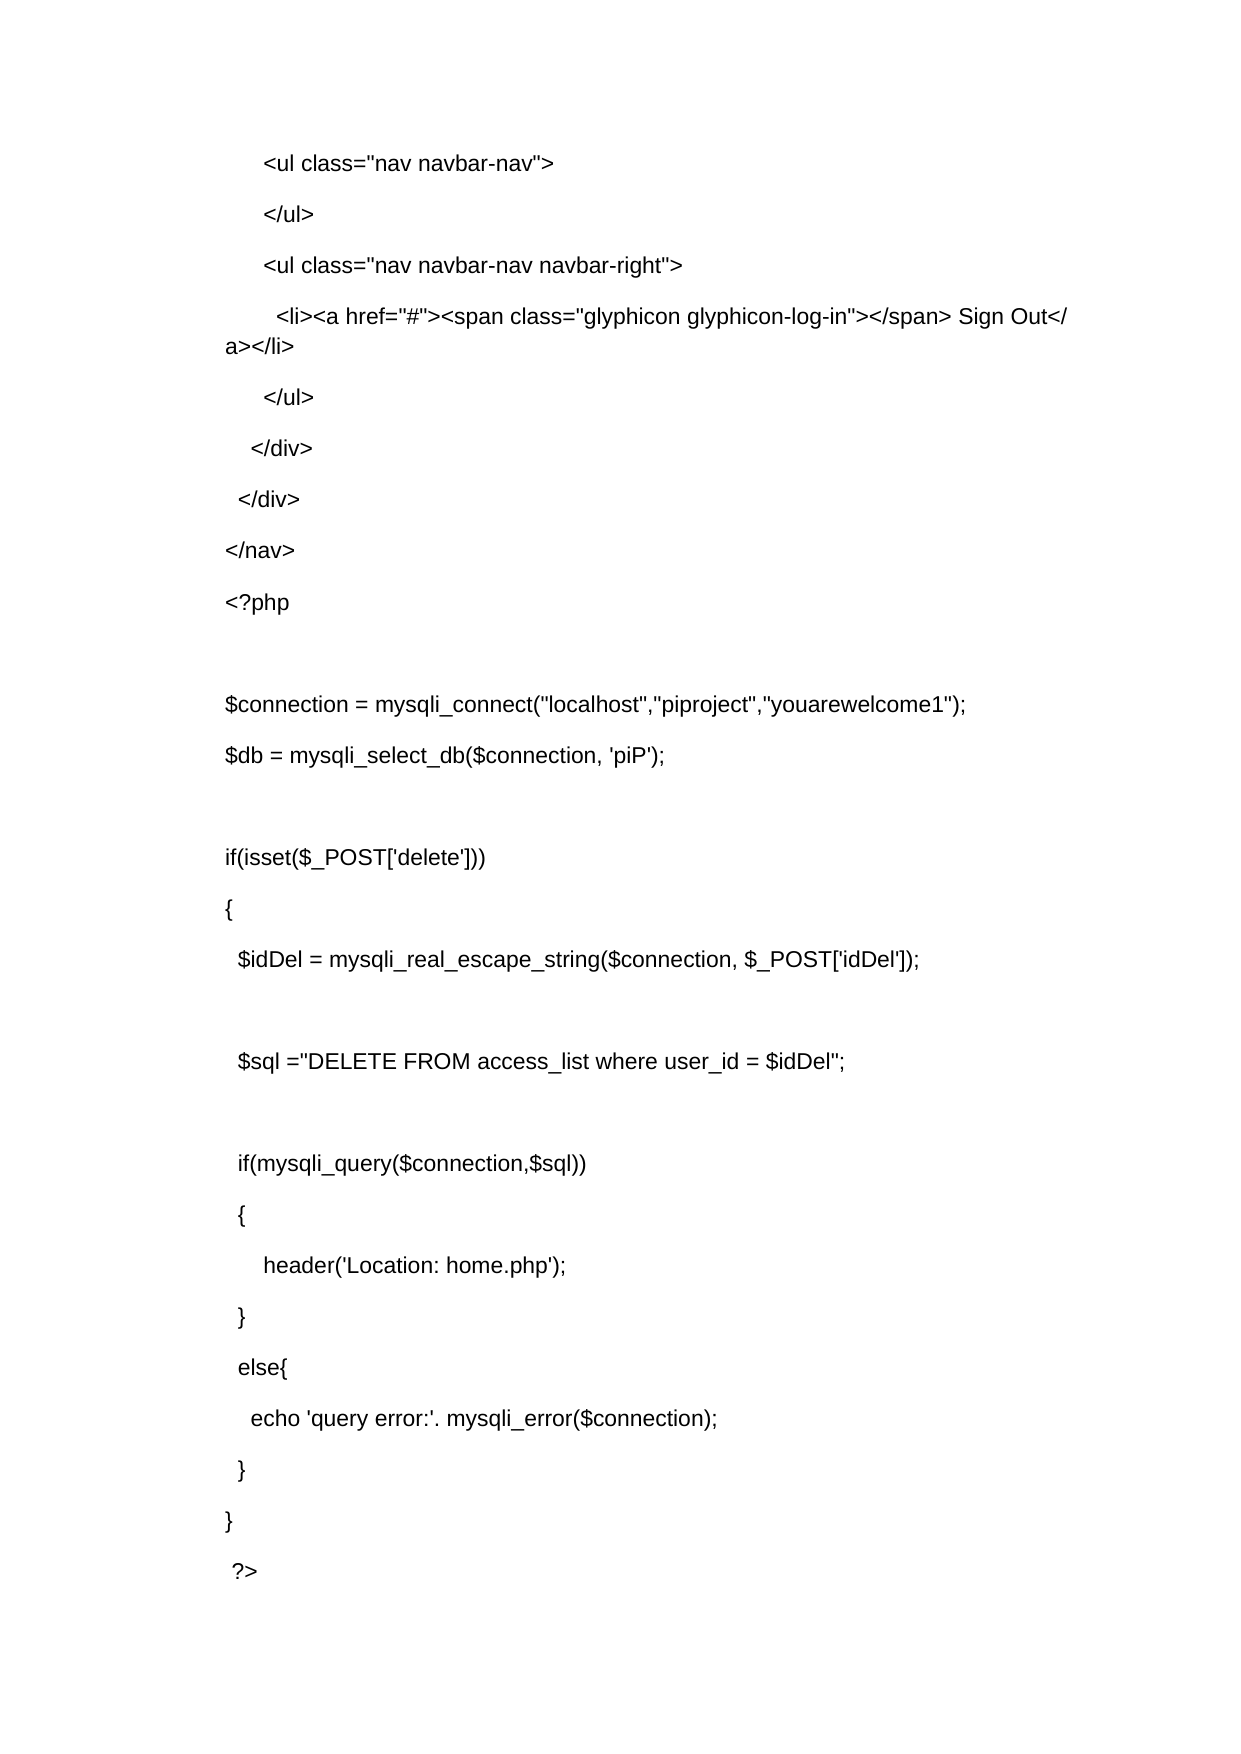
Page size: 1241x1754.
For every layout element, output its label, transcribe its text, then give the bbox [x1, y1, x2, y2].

text } [225, 1303, 1090, 1329]
text <ul class="nav navbar-nav"> [225, 150, 1090, 176]
text $db = mysqli_select_db($connection, 'piP'); [225, 742, 1090, 768]
text echo 'query error:'. mysqli_error($connection); [225, 1405, 1090, 1432]
text <li><a href="#"><span class="glyphicon glyphicon-log-in"></span> Sign Out</a></li> [225, 303, 1090, 360]
text $connection = mysqli_connect("localhost","piproject","youarewelcome1"); [225, 691, 1090, 717]
text { [225, 1201, 1090, 1227]
text </ul> [225, 384, 1090, 411]
text } [225, 1456, 1090, 1483]
text if(isset($_POST['delete'])) [225, 844, 1090, 870]
text ?> [225, 1558, 1090, 1585]
text { [225, 895, 1090, 921]
text else{ [225, 1354, 1090, 1381]
text } [225, 1507, 1090, 1534]
text if(mysqli_query($connection,$sql)) [225, 1150, 1090, 1176]
text <ul class="nav navbar-nav navbar-right"> [225, 252, 1090, 278]
text </nav> [225, 537, 1090, 564]
text header('Location: home.php'); [225, 1252, 1090, 1278]
text $sql ="DELETE FROM access_list where user_id = $idDel"; [225, 1048, 1090, 1074]
text <?php [225, 588, 1090, 615]
text </ul> [225, 201, 1090, 227]
text </div> [225, 435, 1090, 462]
text $idDel = mysqli_real_escape_string($connection, $_POST['idDel']); [225, 946, 1090, 972]
text </div> [225, 486, 1090, 513]
